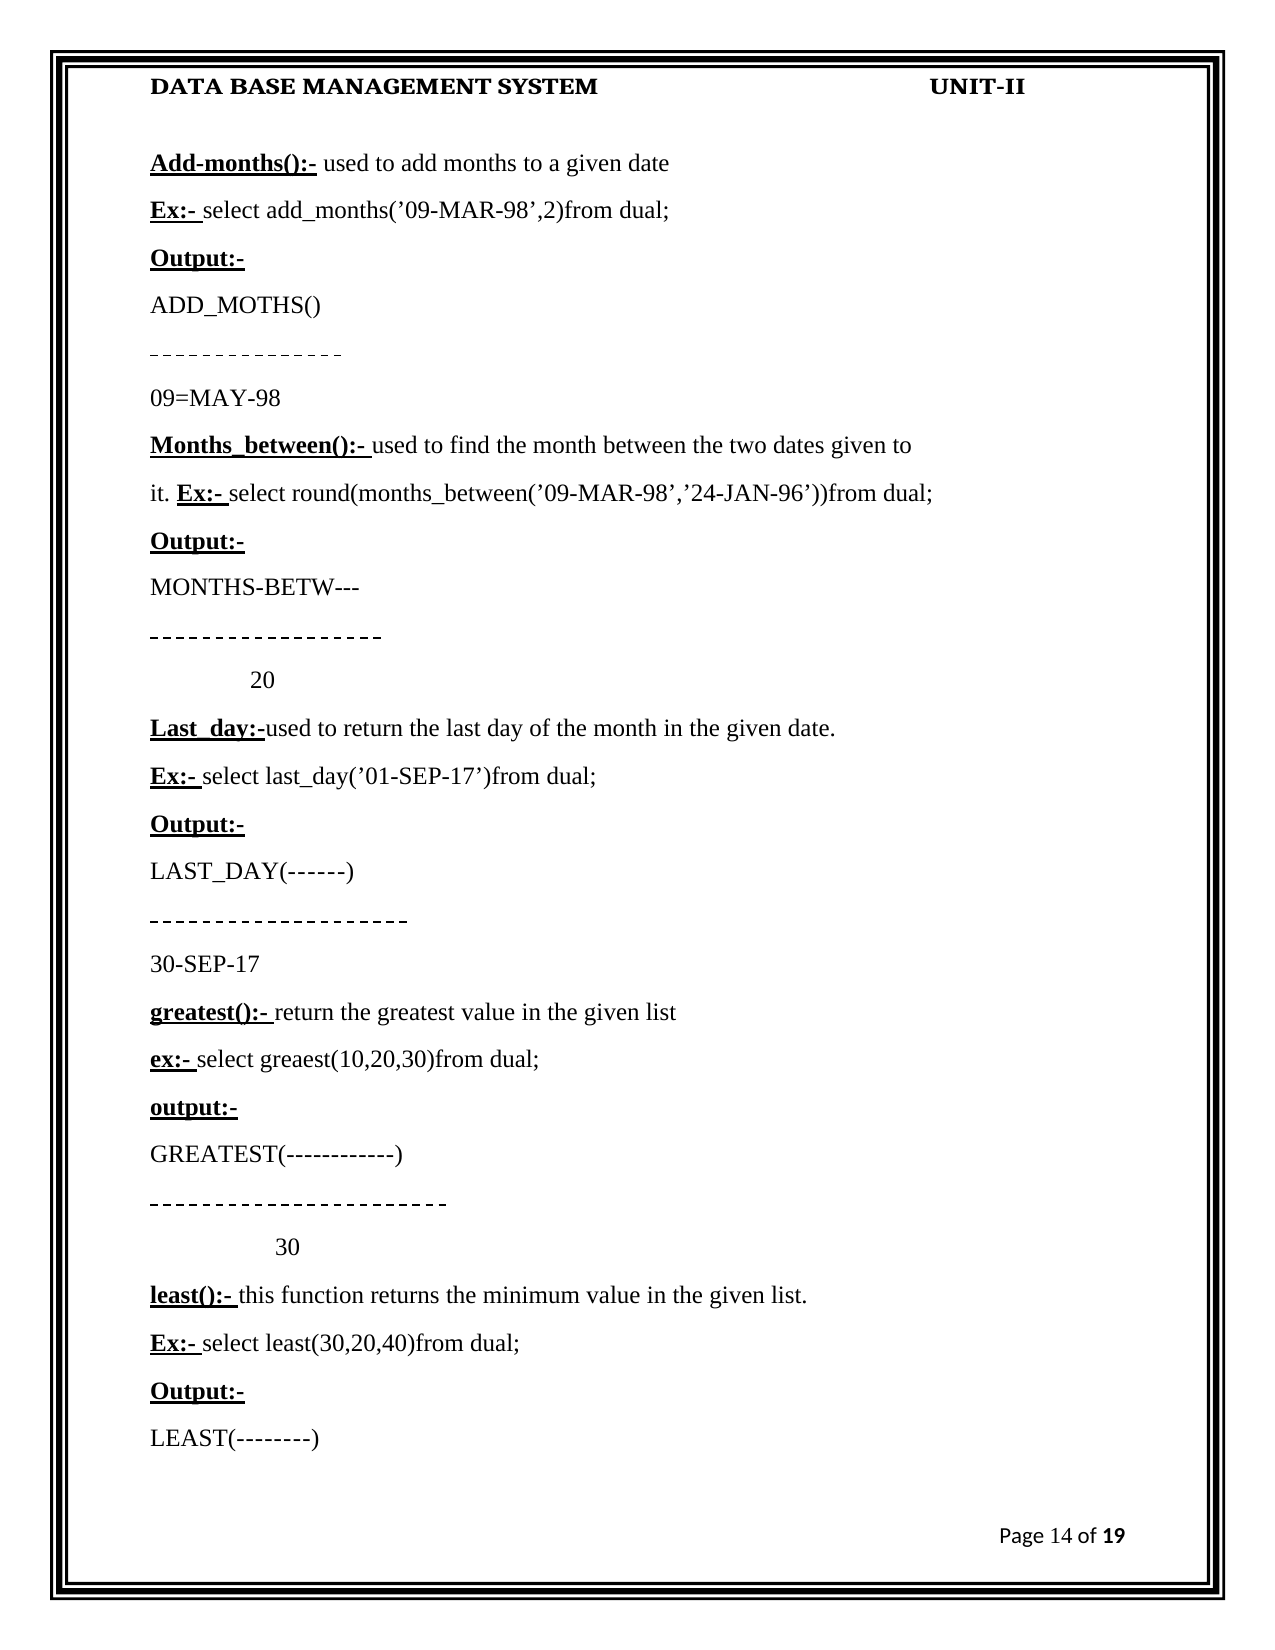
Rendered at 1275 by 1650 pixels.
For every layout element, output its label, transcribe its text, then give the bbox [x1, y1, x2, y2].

text least():- this function returns the minimum value in the given list. [150, 1280, 1137, 1309]
text LAST_DAY( ) [150, 856, 1137, 885]
text Ex:- select last_day(’01-SEP-17’)from dual; [150, 761, 1137, 789]
text GREATEST( ) [150, 1139, 1137, 1168]
text 30 [275, 1232, 1137, 1261]
subtitle Output:- [150, 809, 1137, 838]
text ADD_MOTHS() [150, 291, 1137, 319]
subtitle output:- [150, 1092, 1137, 1121]
text Ex:- select least(30,20,40)from dual; [150, 1328, 1137, 1356]
text greatest():- return the greatest value in the given list [150, 997, 1137, 1025]
text ex:- select greaest(10,20,30)from dual; [150, 1044, 1137, 1073]
text Add-months():- used to add months to a given date Ex:- select add_months(’09-MAR-98’,2)from dual; Output:- [150, 148, 670, 272]
text 20 [250, 665, 1137, 694]
text Last_day:-used to return the last day of the month in the given date. [150, 713, 1137, 742]
text 30-SEP-17 [150, 949, 1137, 978]
text MONTHS-BETW--- [150, 574, 1137, 601]
subtitle Output:- [150, 1376, 1137, 1404]
text LEAST( ) [150, 1423, 1137, 1452]
text 09=MAY-98 [150, 383, 1137, 412]
text Months_between():- used to find the month between the two dates given to it. Ex:- select round(months_between(’09-MAR-98’,’24-JAN-96’))from dual; Output:- [150, 431, 938, 555]
